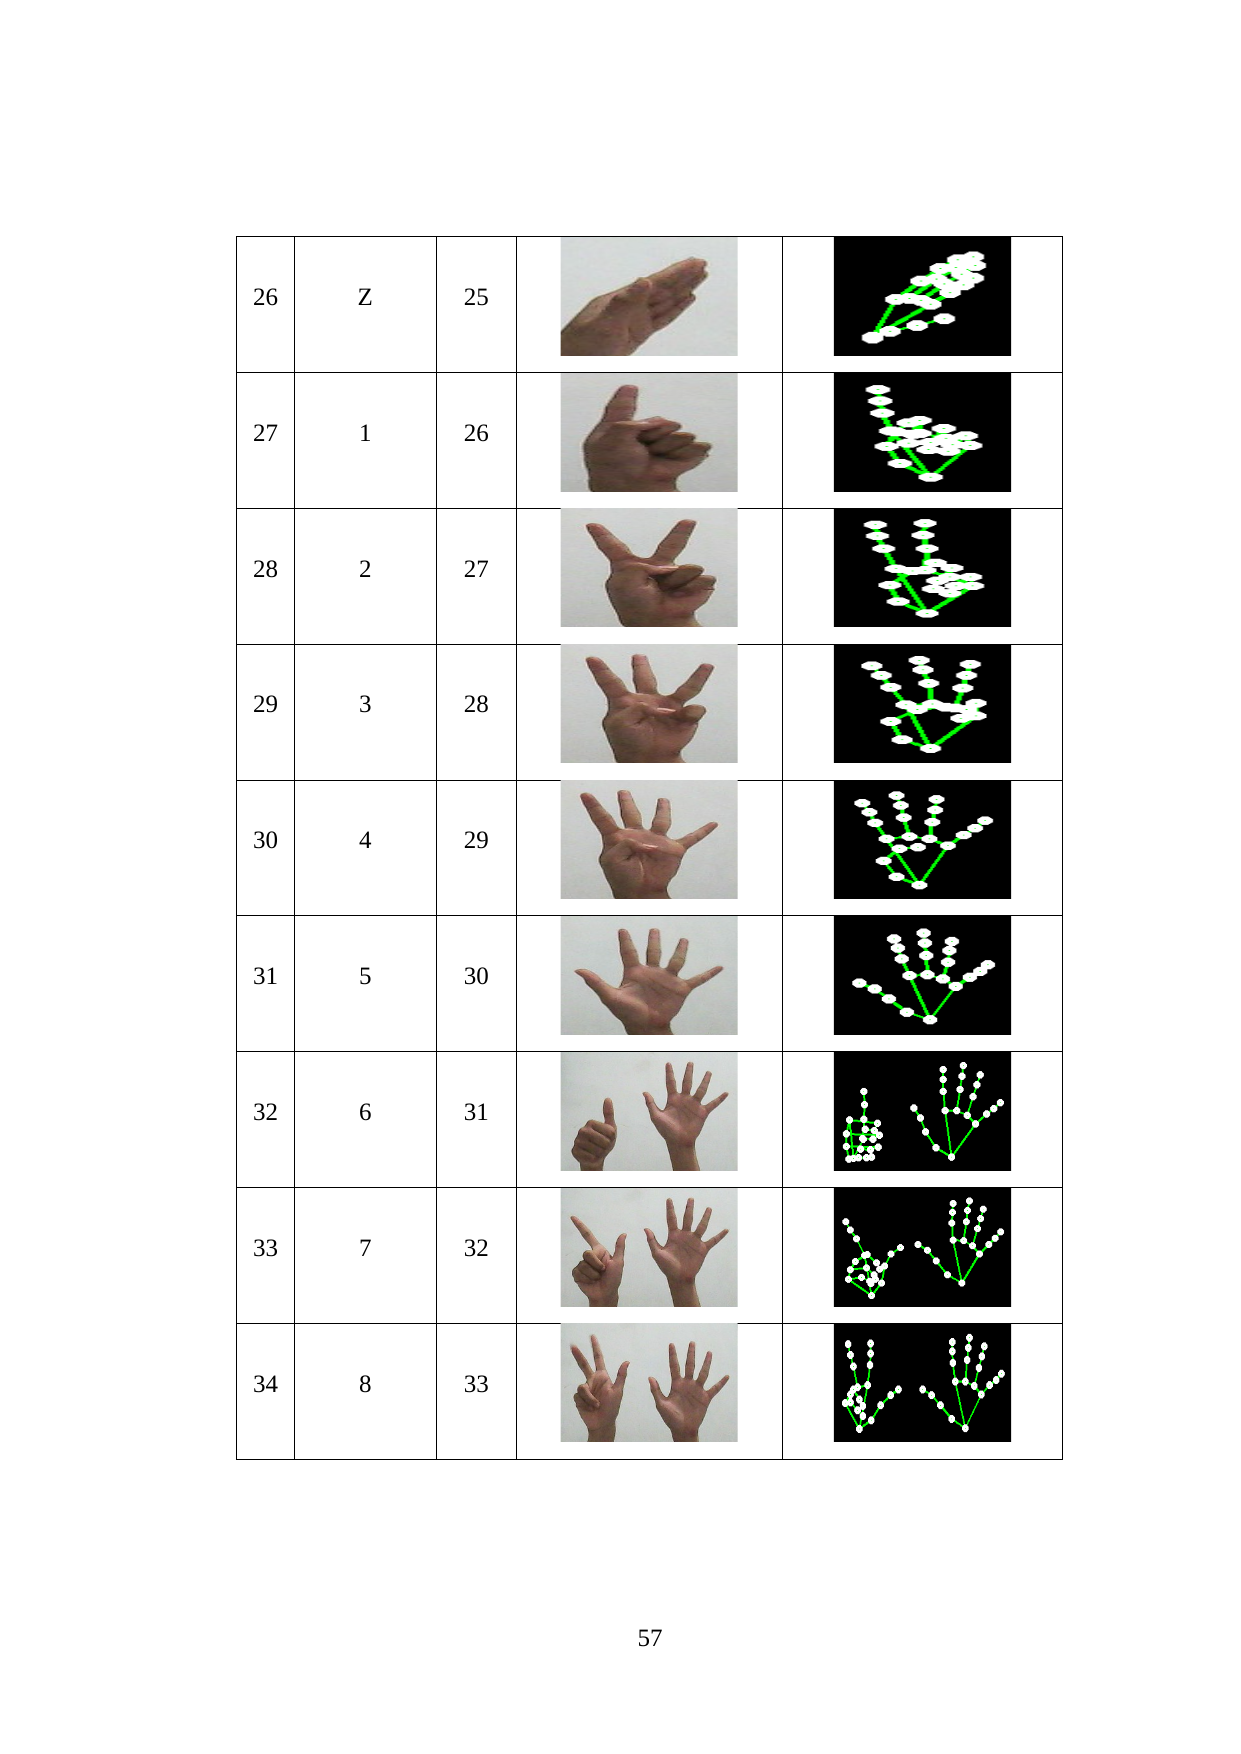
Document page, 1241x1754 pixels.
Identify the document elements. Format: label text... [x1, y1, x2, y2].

table_cell [783, 237, 1062, 372]
table_cell 32 [437, 1188, 516, 1323]
table_cell 33 [437, 1324, 516, 1459]
picture [833, 916, 1012, 1035]
picture [560, 1188, 738, 1307]
table_cell [783, 509, 1062, 644]
picture [560, 780, 738, 899]
picture [560, 1052, 738, 1171]
table_cell 30 [437, 916, 516, 1051]
table_cell [783, 1324, 1062, 1459]
picture [833, 780, 1012, 899]
picture [560, 644, 738, 763]
table_cell [517, 1052, 782, 1187]
picture [560, 237, 738, 356]
table_cell 8 [295, 1324, 436, 1459]
table_cell 29 [437, 781, 516, 915]
picture [833, 1052, 1012, 1171]
table_cell 31 [237, 916, 294, 1051]
table_cell 26 [437, 373, 516, 508]
picture [560, 916, 738, 1035]
picture [833, 1188, 1012, 1307]
table_cell 2 [295, 509, 436, 644]
table_cell 3 [295, 645, 436, 779]
table_cell 28 [437, 645, 516, 779]
picture [833, 1323, 1012, 1442]
table_cell [517, 509, 782, 644]
table_cell Z [295, 237, 436, 372]
table_cell [783, 1052, 1062, 1187]
table_cell 5 [295, 916, 436, 1051]
table_cell [517, 1324, 782, 1459]
table_cell 29 [237, 645, 294, 779]
table_cell [517, 781, 782, 915]
table_cell 28 [237, 509, 294, 644]
table_cell 31 [437, 1052, 516, 1187]
table_cell 4 [295, 781, 436, 915]
picture [833, 508, 1012, 627]
table_cell 27 [237, 373, 294, 508]
table_cell [517, 1188, 782, 1323]
table_cell [783, 916, 1062, 1051]
table_cell 1 [295, 373, 436, 508]
table_cell 30 [237, 781, 294, 915]
table_cell [783, 373, 1062, 508]
table_cell 7 [295, 1188, 436, 1323]
picture [560, 373, 738, 492]
table_cell 6 [295, 1052, 436, 1187]
picture [560, 508, 738, 627]
table_cell 32 [237, 1052, 294, 1187]
picture [833, 237, 1012, 356]
table_cell [783, 1188, 1062, 1323]
table_cell 25 [437, 237, 516, 372]
table_cell 27 [437, 509, 516, 644]
table_cell [783, 781, 1062, 915]
picture [560, 1323, 738, 1442]
table_cell [783, 645, 1062, 779]
table_cell 33 [237, 1188, 294, 1323]
table_cell [517, 373, 782, 508]
table_cell [517, 645, 782, 779]
table_cell [517, 237, 782, 372]
table_cell [517, 916, 782, 1051]
table_cell 34 [237, 1324, 294, 1459]
picture [833, 644, 1012, 763]
table_cell 26 [237, 237, 294, 372]
picture [833, 373, 1012, 492]
